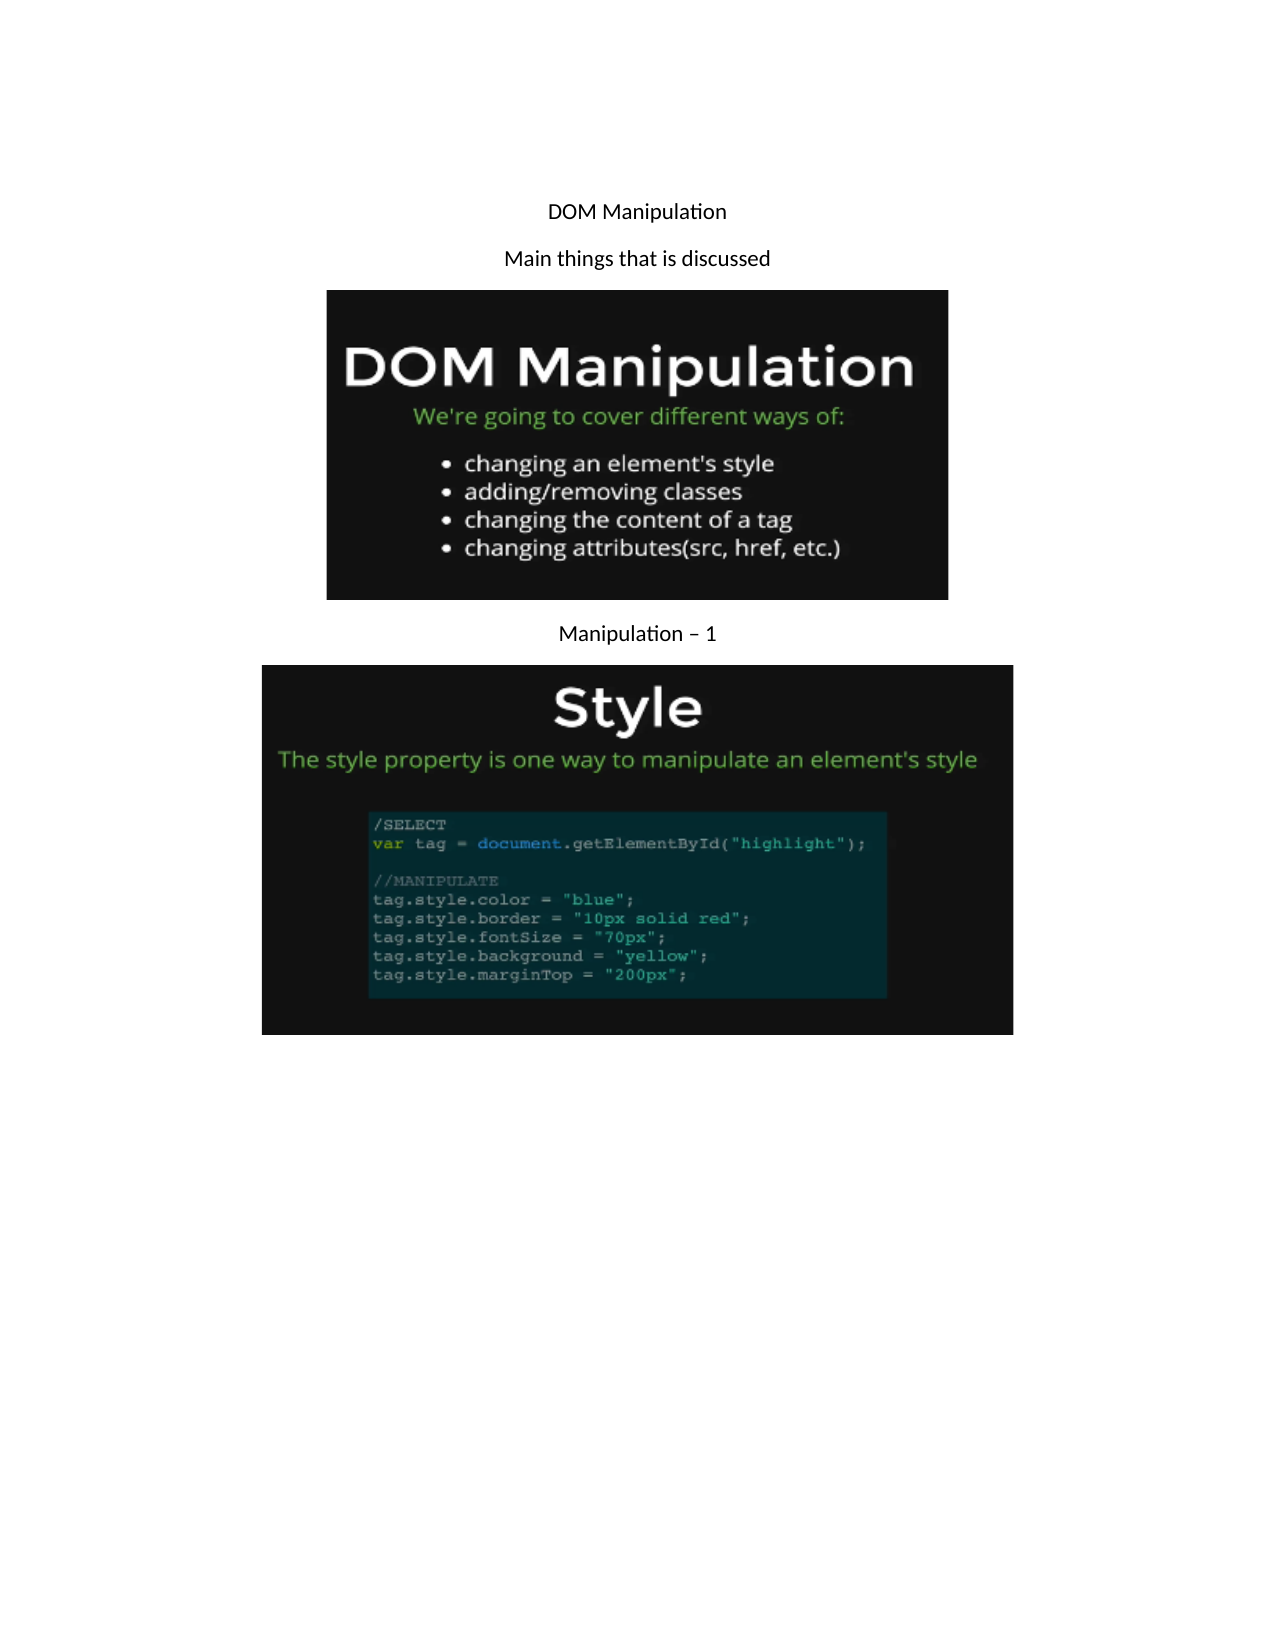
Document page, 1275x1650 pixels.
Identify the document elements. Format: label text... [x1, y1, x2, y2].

picture [326, 290, 949, 600]
text DOM Manipulation [150, 197, 1125, 225]
text Manipulation – 1 [150, 619, 1125, 647]
text Main things that is discussed [150, 244, 1125, 272]
picture [261, 665, 1014, 1035]
